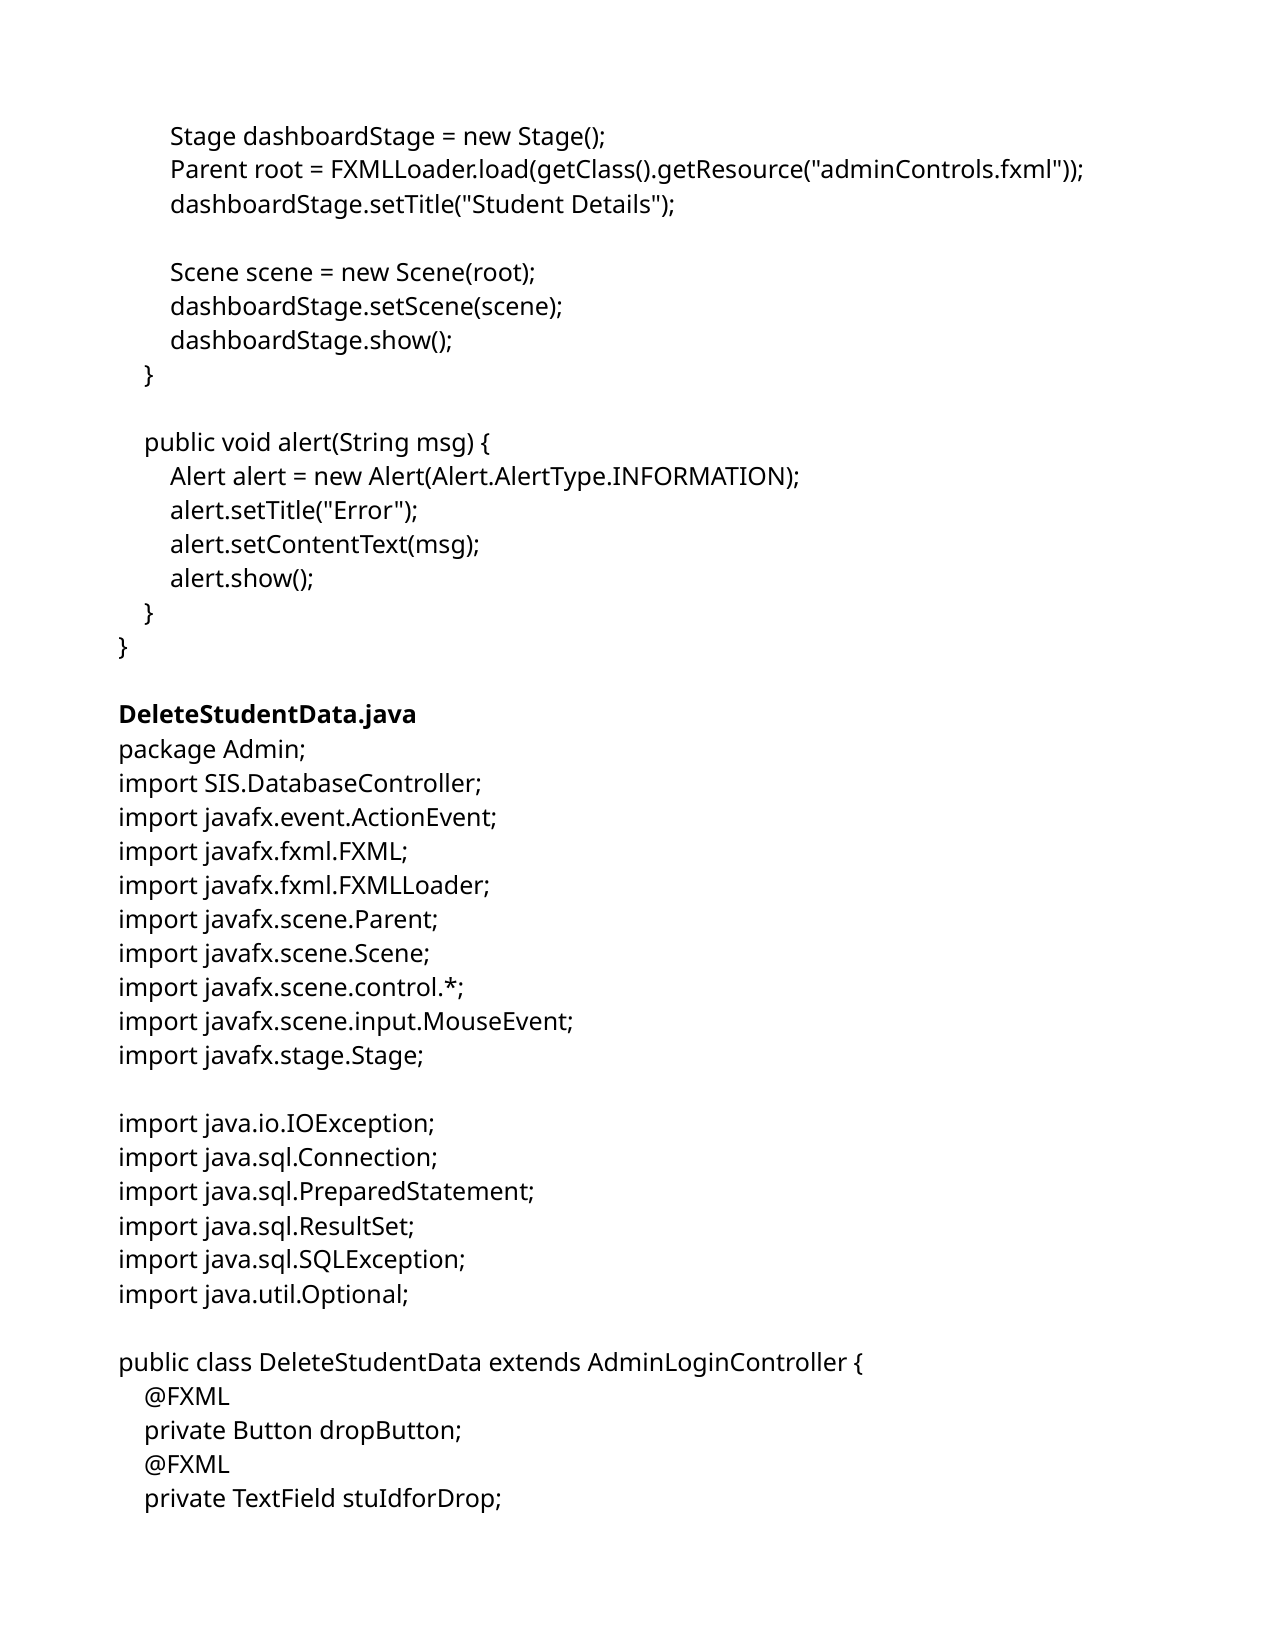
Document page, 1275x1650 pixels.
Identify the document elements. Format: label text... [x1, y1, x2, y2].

text import javafx.fxml.FXML; [118, 833, 1157, 867]
text import java.util.Optional; [118, 1276, 1157, 1310]
text import java.sql.SQLException; [118, 1242, 1157, 1276]
text @FXML [118, 1378, 1157, 1412]
text import javafx.scene.Parent; [118, 902, 1157, 936]
text package Admin; [118, 731, 1157, 765]
text import javafx.scene.control.*; [118, 970, 1157, 1004]
text @FXML [118, 1447, 1157, 1481]
text import javafx.scene.Scene; [118, 936, 1157, 970]
text } [118, 595, 1157, 629]
text Alert alert = new Alert(Alert.AlertType.INFORMATION); [118, 459, 1157, 493]
text alert.setTitle("Error"); [118, 493, 1157, 527]
text private Button dropButton; [118, 1412, 1157, 1447]
text private TextField stuIdforDrop; [118, 1481, 1157, 1515]
text Scene scene = new Scene(root); [118, 254, 1157, 288]
text Stage dashboardStage = new Stage(); [118, 118, 1157, 152]
text import javafx.event.ActionEvent; [118, 799, 1157, 833]
text alert.show(); [118, 561, 1157, 595]
text } [118, 629, 1157, 663]
text import java.sql.PreparedStatement; [118, 1174, 1157, 1208]
text Parent root = FXMLLoader.load(getClass().getResource("adminControls.fxml")); [118, 152, 1157, 186]
text dashboardStage.show(); [118, 322, 1157, 357]
text import java.io.IOException; [118, 1106, 1157, 1140]
text dashboardStage.setTitle("Student Details"); [118, 186, 1157, 220]
text import javafx.scene.input.MouseEvent; [118, 1004, 1157, 1038]
text } [118, 357, 1157, 391]
text dashboardStage.setScene(scene); [118, 288, 1157, 322]
text import java.sql.ResultSet; [118, 1208, 1157, 1242]
text import javafx.stage.Stage; [118, 1038, 1157, 1072]
text import java.sql.Connection; [118, 1140, 1157, 1174]
text import SIS.DatabaseController; [118, 765, 1157, 799]
text public void alert(String msg) { [118, 425, 1157, 459]
text DeleteStudentData.java [118, 697, 1157, 731]
text alert.setContentText(msg); [118, 527, 1157, 561]
text public class DeleteStudentData extends AdminLoginController { [118, 1344, 1157, 1378]
text import javafx.fxml.FXMLLoader; [118, 867, 1157, 902]
